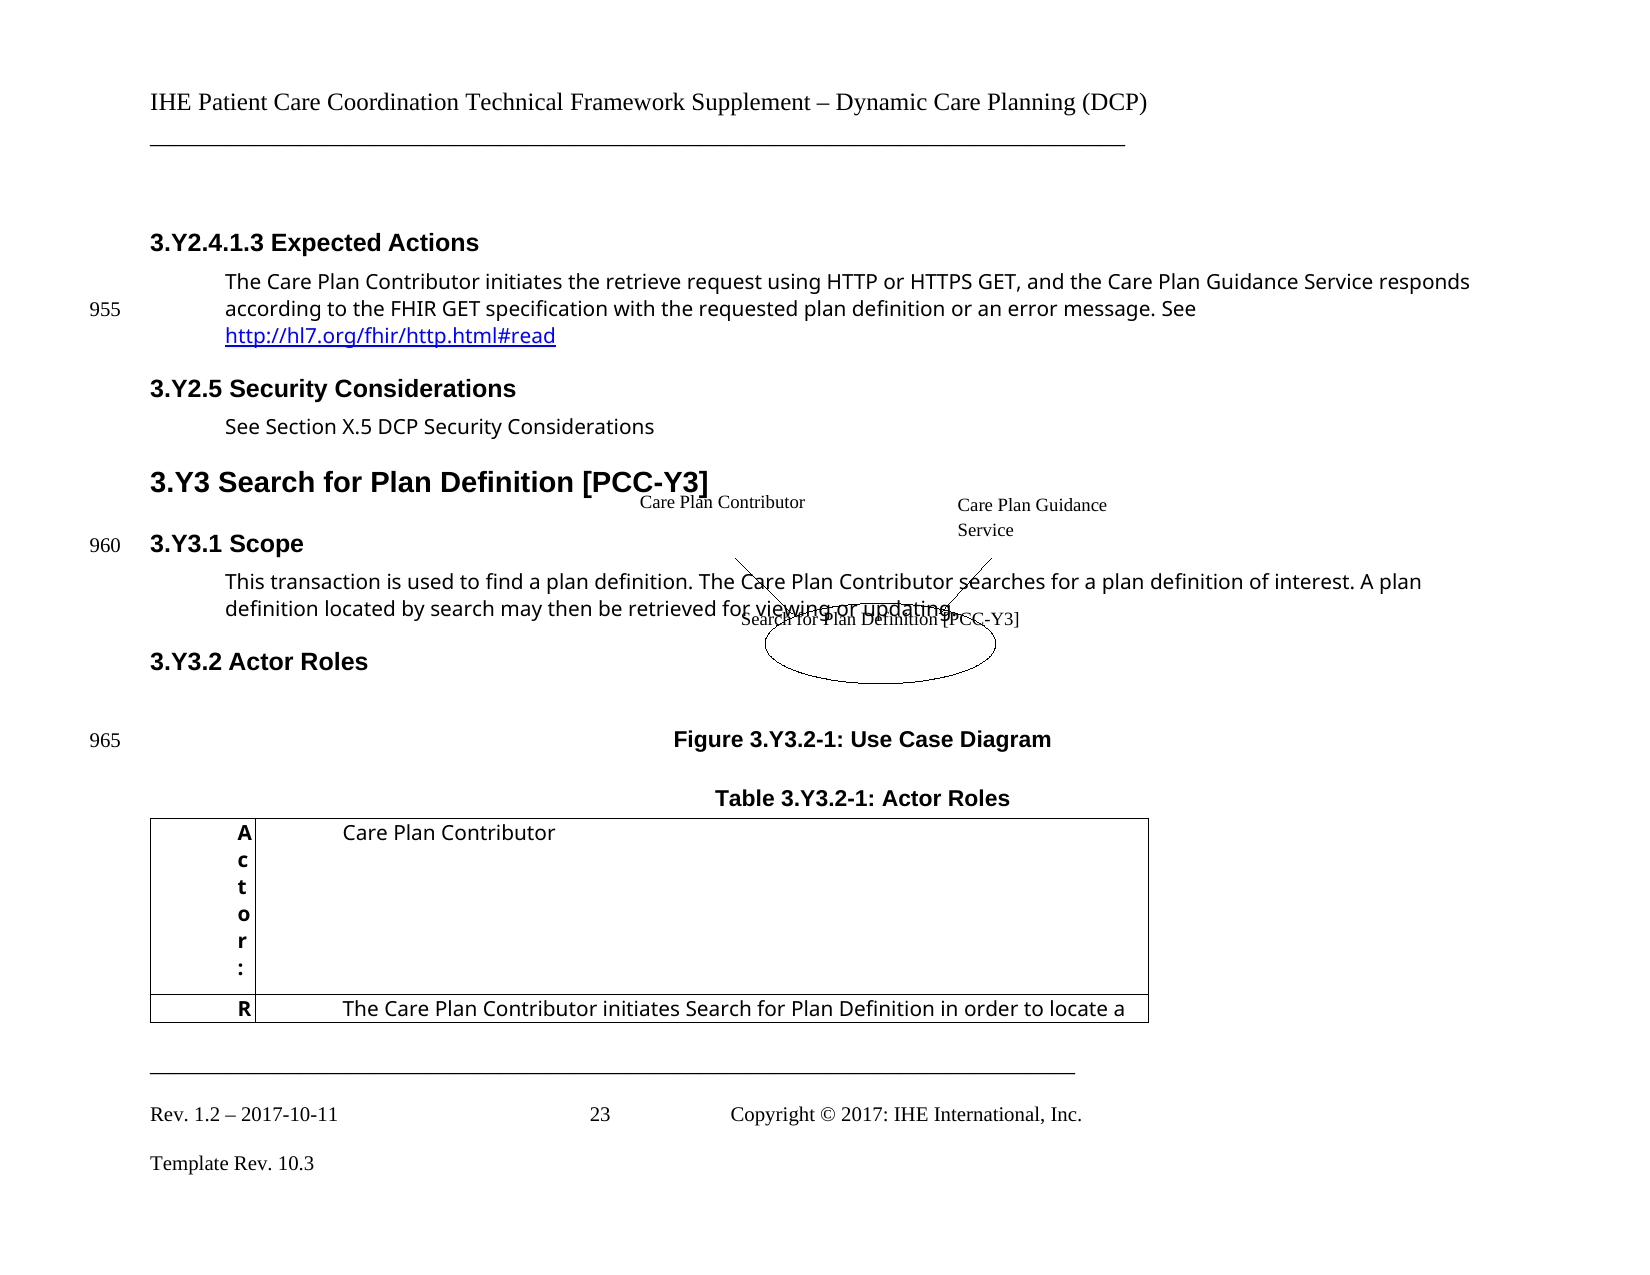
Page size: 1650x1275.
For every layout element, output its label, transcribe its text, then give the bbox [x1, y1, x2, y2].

table_header Actor: [151, 819, 255, 994]
subtitle 3.Y3 Search for Plan Definition [PCC-Y3] [150, 465, 1500, 499]
table_header Care Plan Contributor [256, 819, 1148, 994]
subtitle 3.Y2.4.1.3 Expected Actions [150, 228, 1500, 257]
text This transaction is used to find a plan definition. The Care Plan Contributor searches for a plan definition of interest. A plan definition located by search may then be retrieved for viewing or updating. [225, 568, 1500, 622]
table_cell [256, 995, 1148, 1022]
table_cell Role: [151, 995, 255, 1022]
title Figure 3.Y3.2-1: Use Case Diagram [225, 726, 1500, 753]
text See Section X.5 DCP Security Considerations [225, 413, 1500, 440]
subtitle 3.Y3.1 Scope [150, 529, 1500, 557]
title Table 3.Y3.2-1: Actor Roles [225, 784, 1500, 811]
subtitle 3.Y3.2 Actor Roles [150, 647, 1500, 676]
subtitle 3.Y2.5 Security Considerations [150, 374, 1500, 402]
text The Care Plan Contributor initiates the retrieve request using HTTP or HTTPS GET, and the Care Plan Guidance Service responds according to the FHIR GET specification with the requested plan definition or an error message. See http://hl7.org/fhir/http.html#read [225, 267, 1500, 349]
